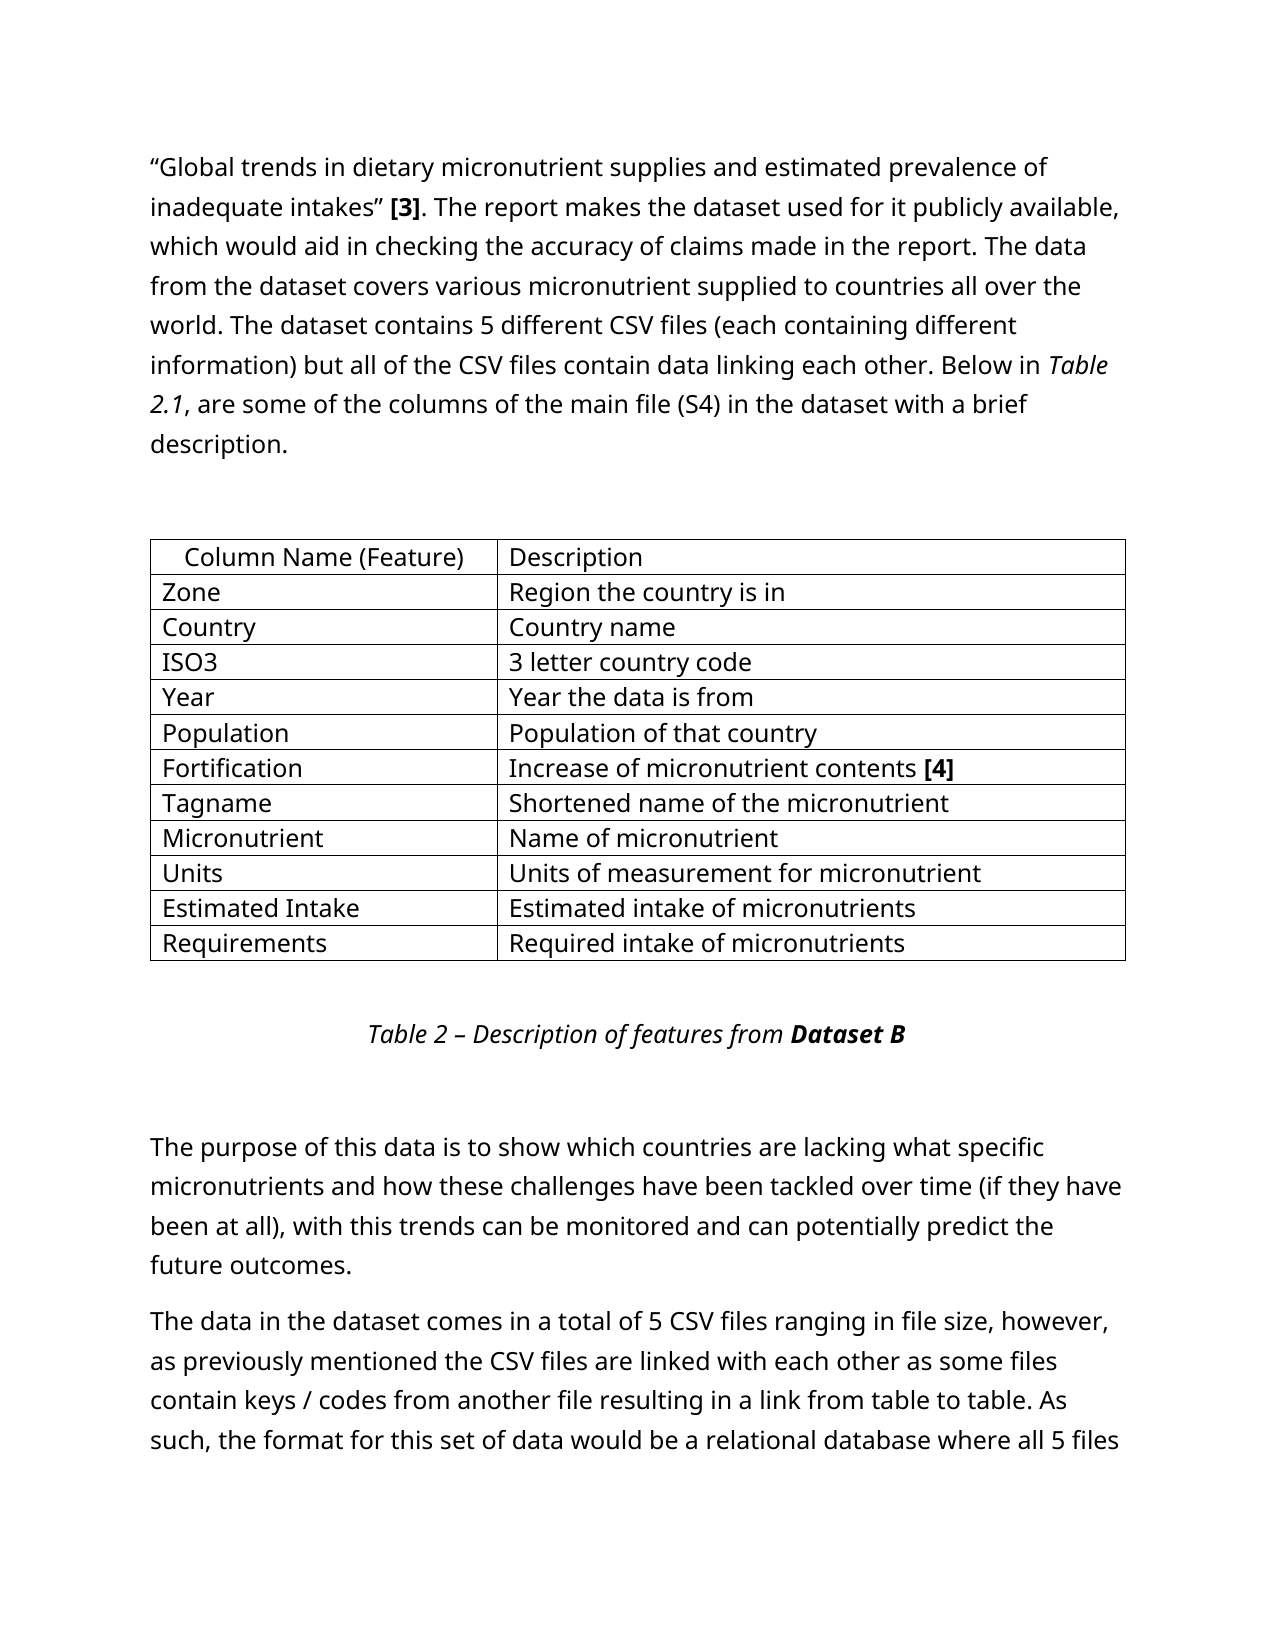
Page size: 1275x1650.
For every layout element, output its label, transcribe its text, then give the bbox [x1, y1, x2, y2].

table_cell Region the country is in [498, 575, 1125, 609]
table_cell Increase of micronutrient contents [4] [498, 750, 1125, 784]
table_cell ISO3 [151, 645, 497, 679]
table_cell Name of micronutrient [498, 821, 1125, 854]
table_cell Estimated Intake [151, 891, 497, 925]
table_cell Units of measurement for micronutrient [498, 856, 1125, 890]
table_cell Estimated intake of micronutrients [498, 891, 1125, 925]
table_cell Required intake of micronutrients [498, 926, 1125, 960]
table_cell Tagname [151, 785, 497, 819]
table_cell Shortened name of the micronutrient [498, 785, 1125, 819]
table_cell Requirements [151, 926, 497, 960]
table_cell Micronutrient [151, 821, 497, 854]
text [150, 150, 1125, 460]
table_cell Year the data is from [498, 680, 1125, 714]
table_cell Country name [498, 610, 1125, 644]
table_cell 3 letter country code [498, 645, 1125, 679]
text The purpose of this data is to show which countries are lacking what specific micronutrients and how these challenges have been tackled over time (if they have been at all), with this trends can be monitored and can potentially predict the future outcomes. [150, 1129, 1125, 1282]
text Table 2 – Description of features from Dataset B [150, 1017, 1125, 1051]
table_cell Units [151, 856, 497, 890]
table_cell Zone [151, 575, 497, 609]
table_cell Year [151, 680, 497, 714]
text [150, 1304, 1125, 1456]
table_cell Fortification [151, 750, 497, 784]
table_header Column Name (Feature) [151, 540, 497, 574]
table_cell Country [151, 610, 497, 644]
table_cell Population of that country [498, 715, 1125, 749]
table_cell Population [151, 715, 497, 749]
table_header Description [498, 540, 1125, 574]
